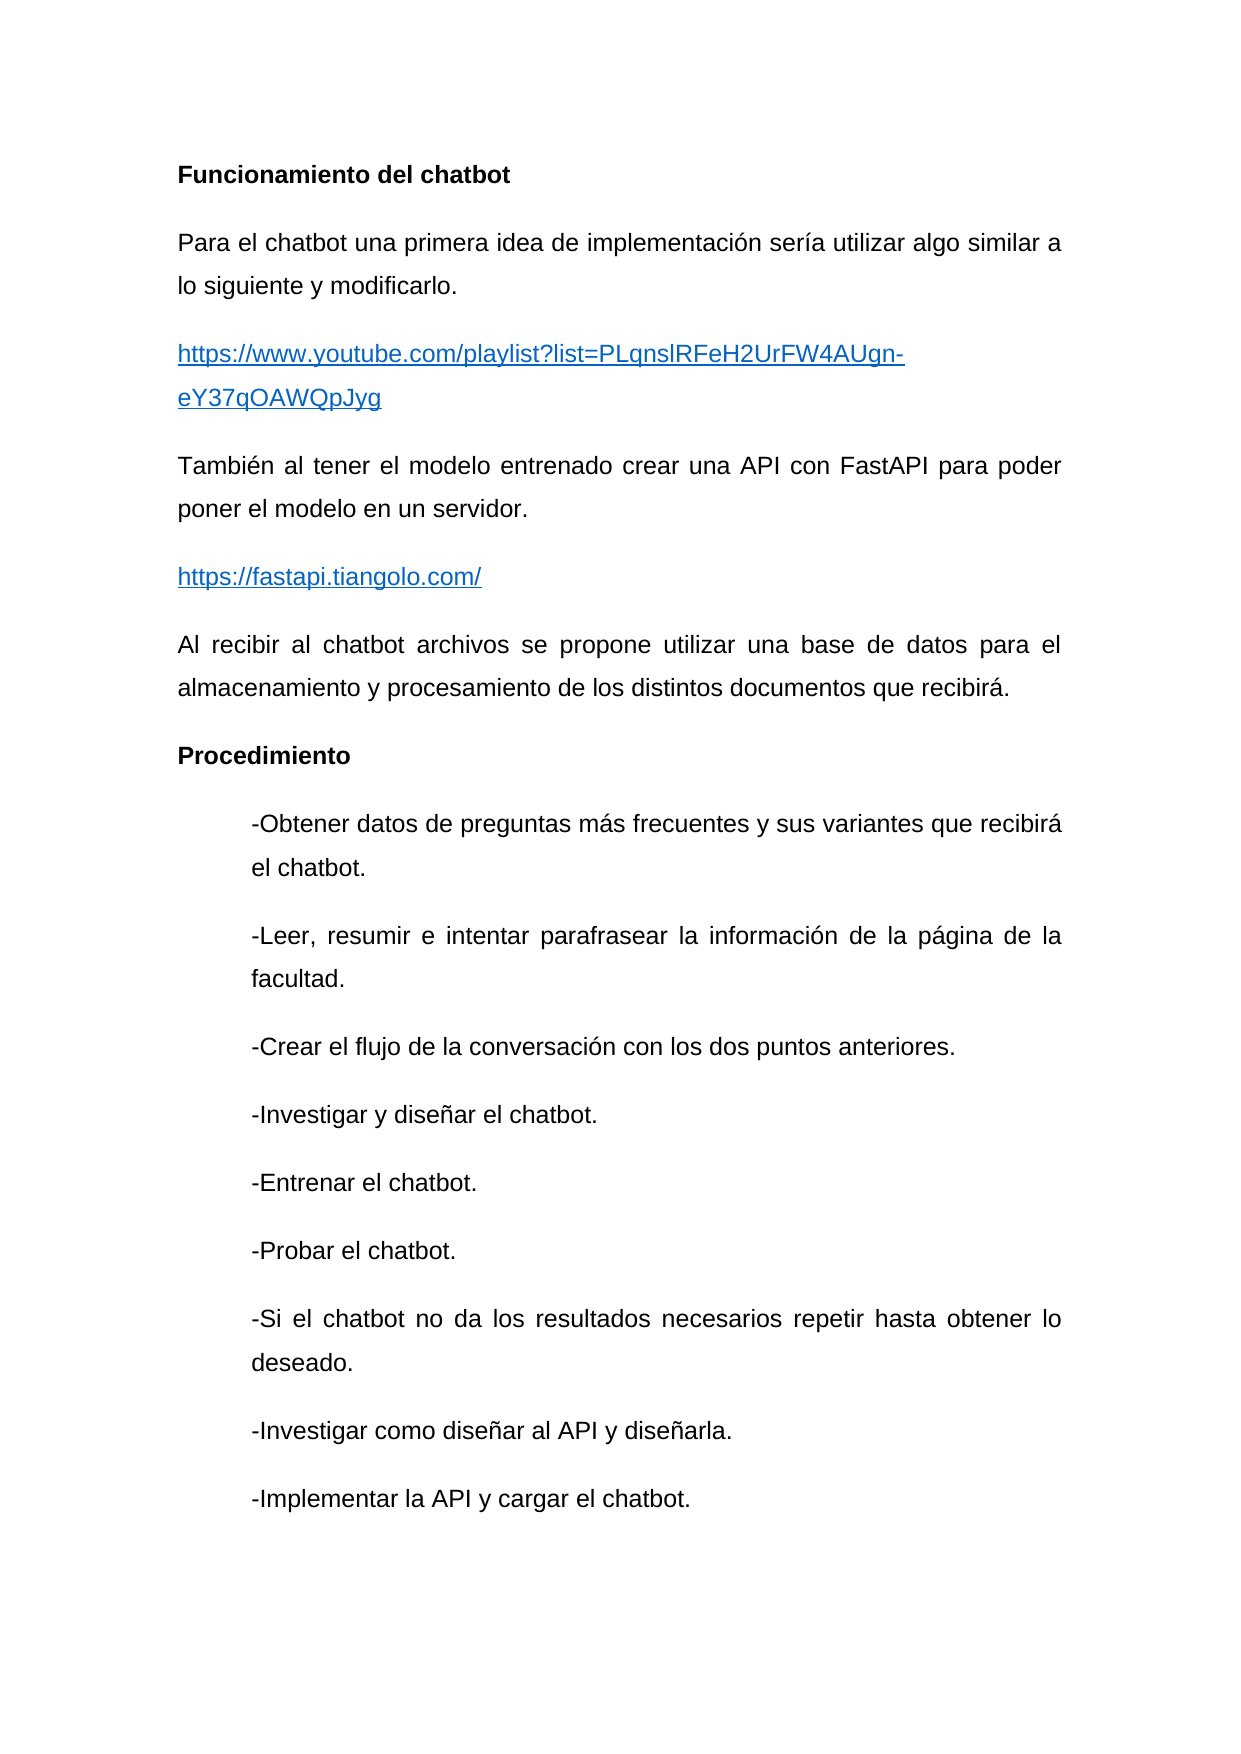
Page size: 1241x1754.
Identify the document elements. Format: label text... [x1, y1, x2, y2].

text -Investigar y diseñar el chatbot. [177, 1100, 1063, 1129]
text https://www.youtube.com/playlist?list=PLqnslRFeH2UrFW4AUgn-eY37qOAWQpJyg [177, 339, 1063, 411]
text Para el chatbot una primera idea de implementación sería utilizar algo similar a lo siguiente y modificarlo. [177, 228, 1063, 300]
text -Leer, resumir e intentar parafrasear la información de la página de la facultad. [251, 921, 1063, 993]
text -Probar el chatbot. [177, 1236, 1063, 1265]
text Funcionamiento del chatbot [177, 160, 1063, 189]
text -Crear el flujo de la conversación con los dos puntos anteriores. [177, 1032, 1063, 1061]
text -Entrenar el chatbot. [177, 1168, 1063, 1197]
text -Si el chatbot no da los resultados necesarios repetir hasta obtener lo deseado. [251, 1304, 1063, 1376]
text https://fastapi.tiangolo.com/ [177, 562, 1063, 591]
text Al recibir al chatbot archivos se propone utilizar una base de datos para el almacenamiento y procesamiento de los distintos documentos que recibirá. [177, 630, 1063, 702]
text Procedimiento [177, 741, 1063, 770]
text También al tener el modelo entrenado crear una API con FastAPI para poder poner el modelo en un servidor. [177, 451, 1063, 523]
text -Obtener datos de preguntas más frecuentes y sus variantes que recibirá el chatbot. [251, 809, 1063, 881]
text -Implementar la API y cargar el chatbot. [251, 1484, 1063, 1513]
text -Investigar como diseñar al API y diseñarla. [251, 1416, 1063, 1444]
